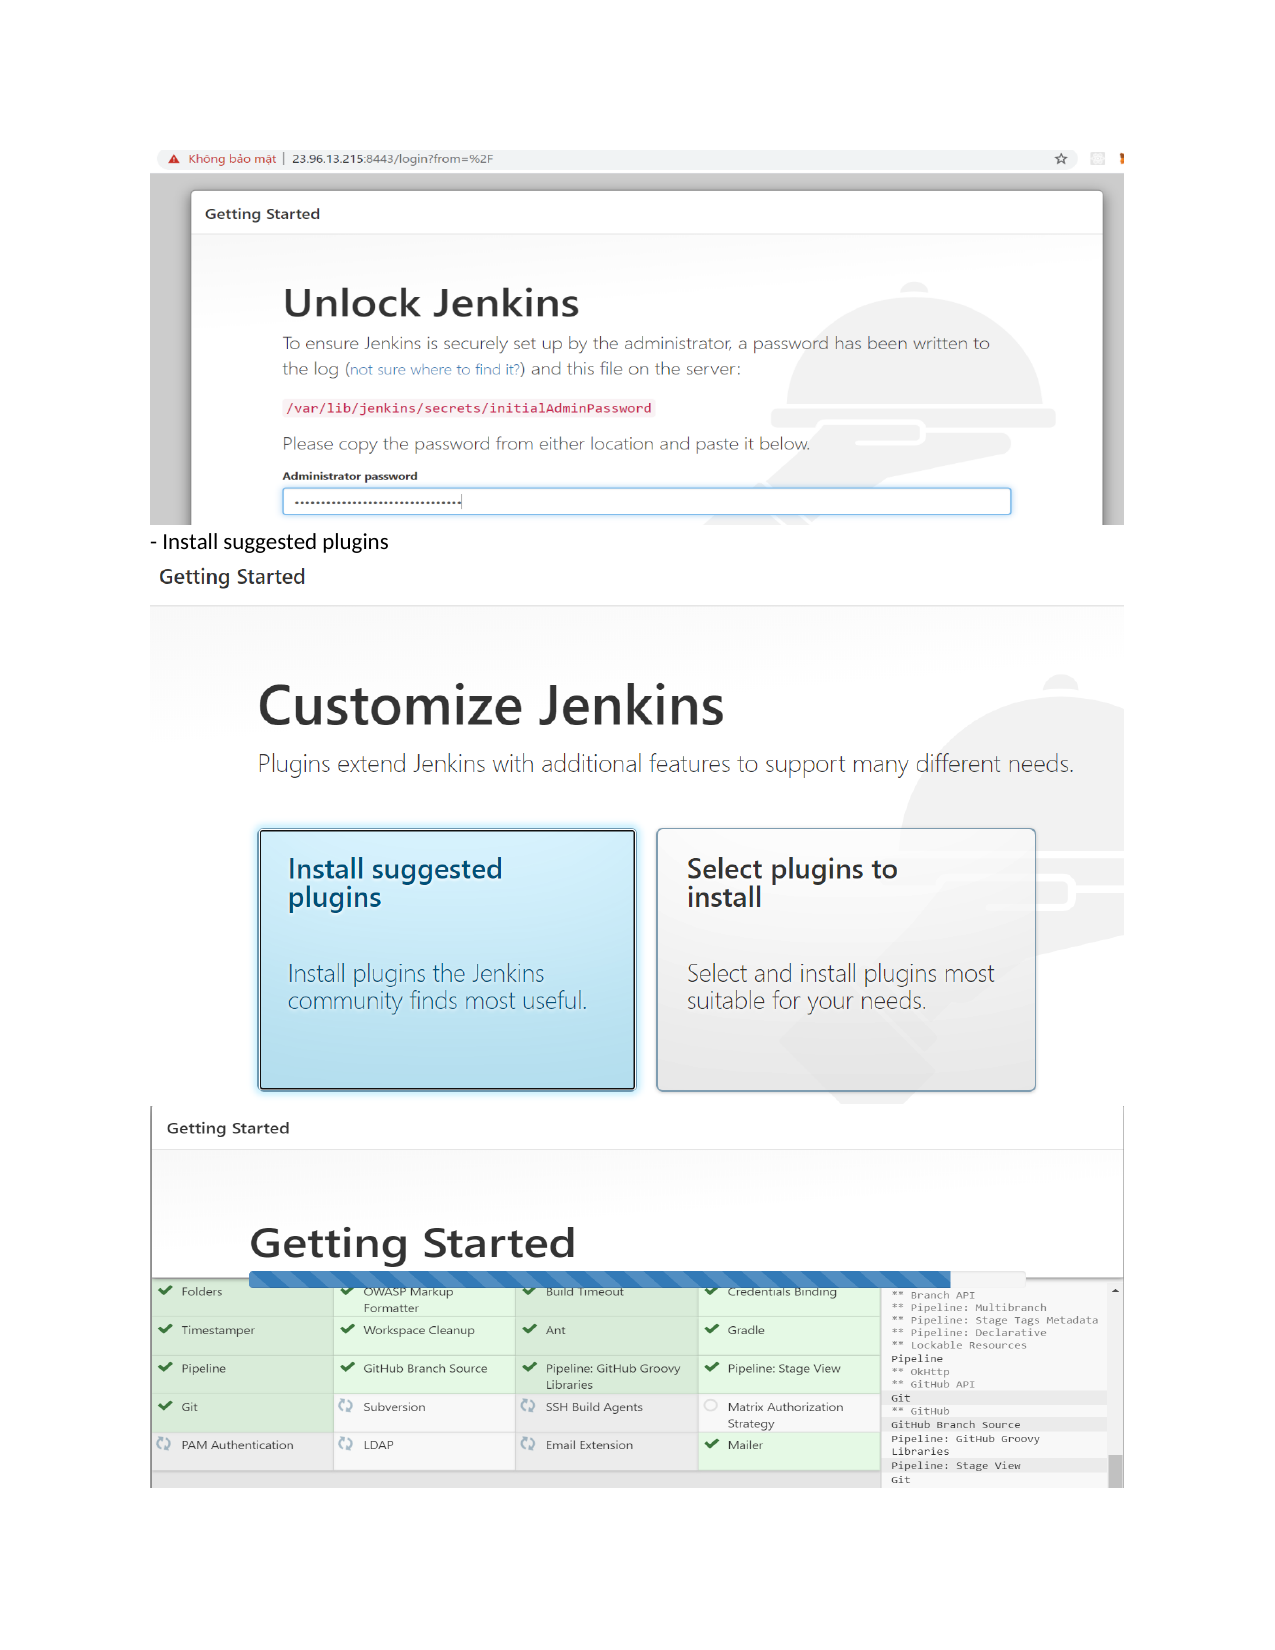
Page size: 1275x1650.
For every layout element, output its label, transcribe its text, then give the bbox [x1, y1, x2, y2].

picture [150, 150, 1124, 525]
picture [150, 1106, 1124, 1488]
picture [150, 557, 1124, 1104]
